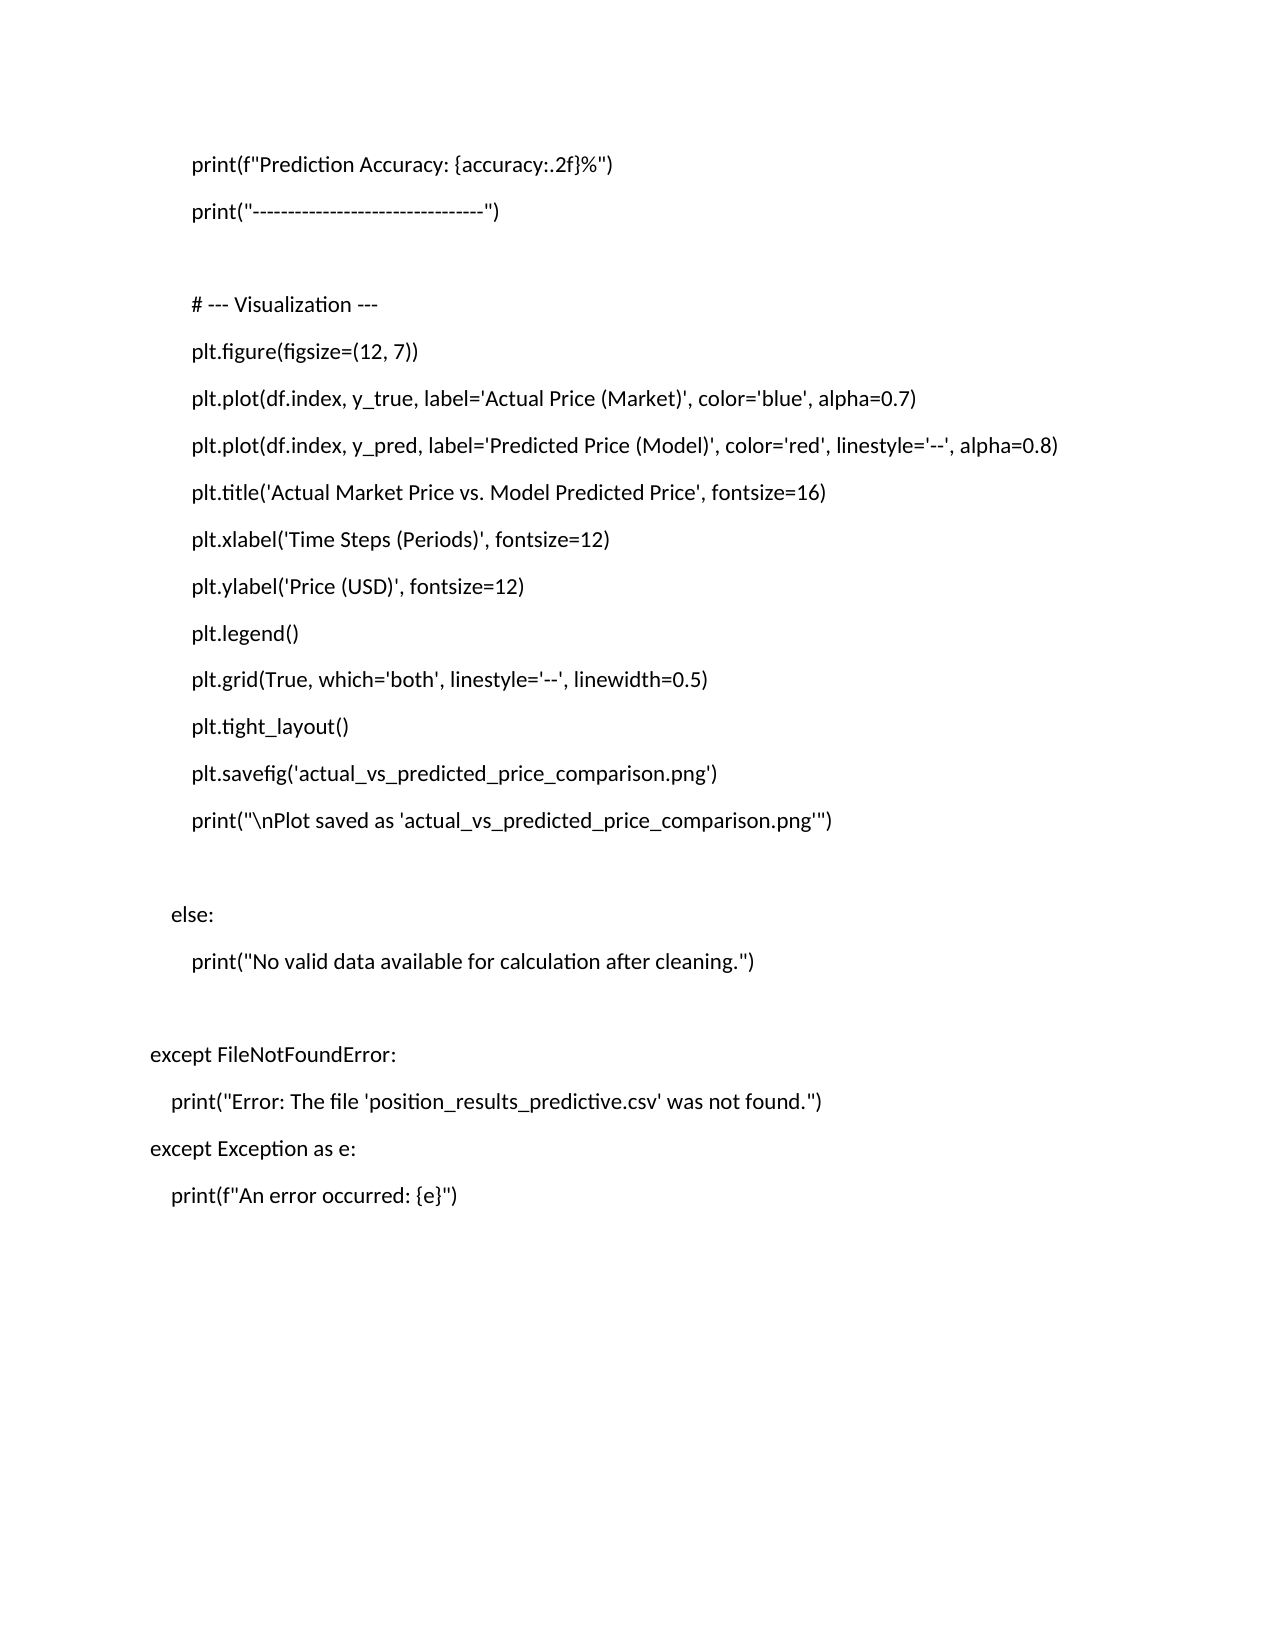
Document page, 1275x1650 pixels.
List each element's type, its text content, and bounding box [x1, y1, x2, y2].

text print("No valid data available for calculation after cleaning.") [150, 947, 1125, 975]
text plt.tight_layout() [150, 712, 1125, 741]
text plt.ylabel('Price (USD)', fontsize=12) [150, 572, 1125, 600]
text # --- Visualization --- [150, 291, 1125, 319]
text except Exception as e: [150, 1134, 1125, 1162]
text plt.legend() [150, 619, 1125, 647]
text print(f"An error occurred: {e}") [150, 1181, 1125, 1209]
text plt.title('Actual Market Price vs. Model Predicted Price', fontsize=16) [150, 478, 1125, 506]
text plt.figure(figsize=(12, 7)) [150, 337, 1125, 366]
text else: [150, 900, 1125, 928]
text plt.xlabel('Time Steps (Periods)', fontsize=12) [150, 525, 1125, 553]
text plt.plot(df.index, y_pred, label='Predicted Price (Model)', color='red', linestyle='--', alpha=0.8) [150, 431, 1125, 459]
text plt.plot(df.index, y_true, label='Actual Price (Market)', color='blue', alpha=0.7) [150, 384, 1125, 412]
text print("---------------------------------") [150, 197, 1125, 225]
text print(f"Prediction Accuracy: {accuracy:.2f}%") [150, 150, 1125, 178]
text print("\nPlot saved as 'actual_vs_predicted_price_comparison.png'") [150, 806, 1125, 834]
text print("Error: The file 'position_results_predictive.csv' was not found.") [150, 1087, 1125, 1116]
text plt.savefig('actual_vs_predicted_price_comparison.png') [150, 759, 1125, 787]
text except FileNotFoundError: [150, 1041, 1125, 1069]
text plt.grid(True, which='both', linestyle='--', linewidth=0.5) [150, 666, 1125, 694]
